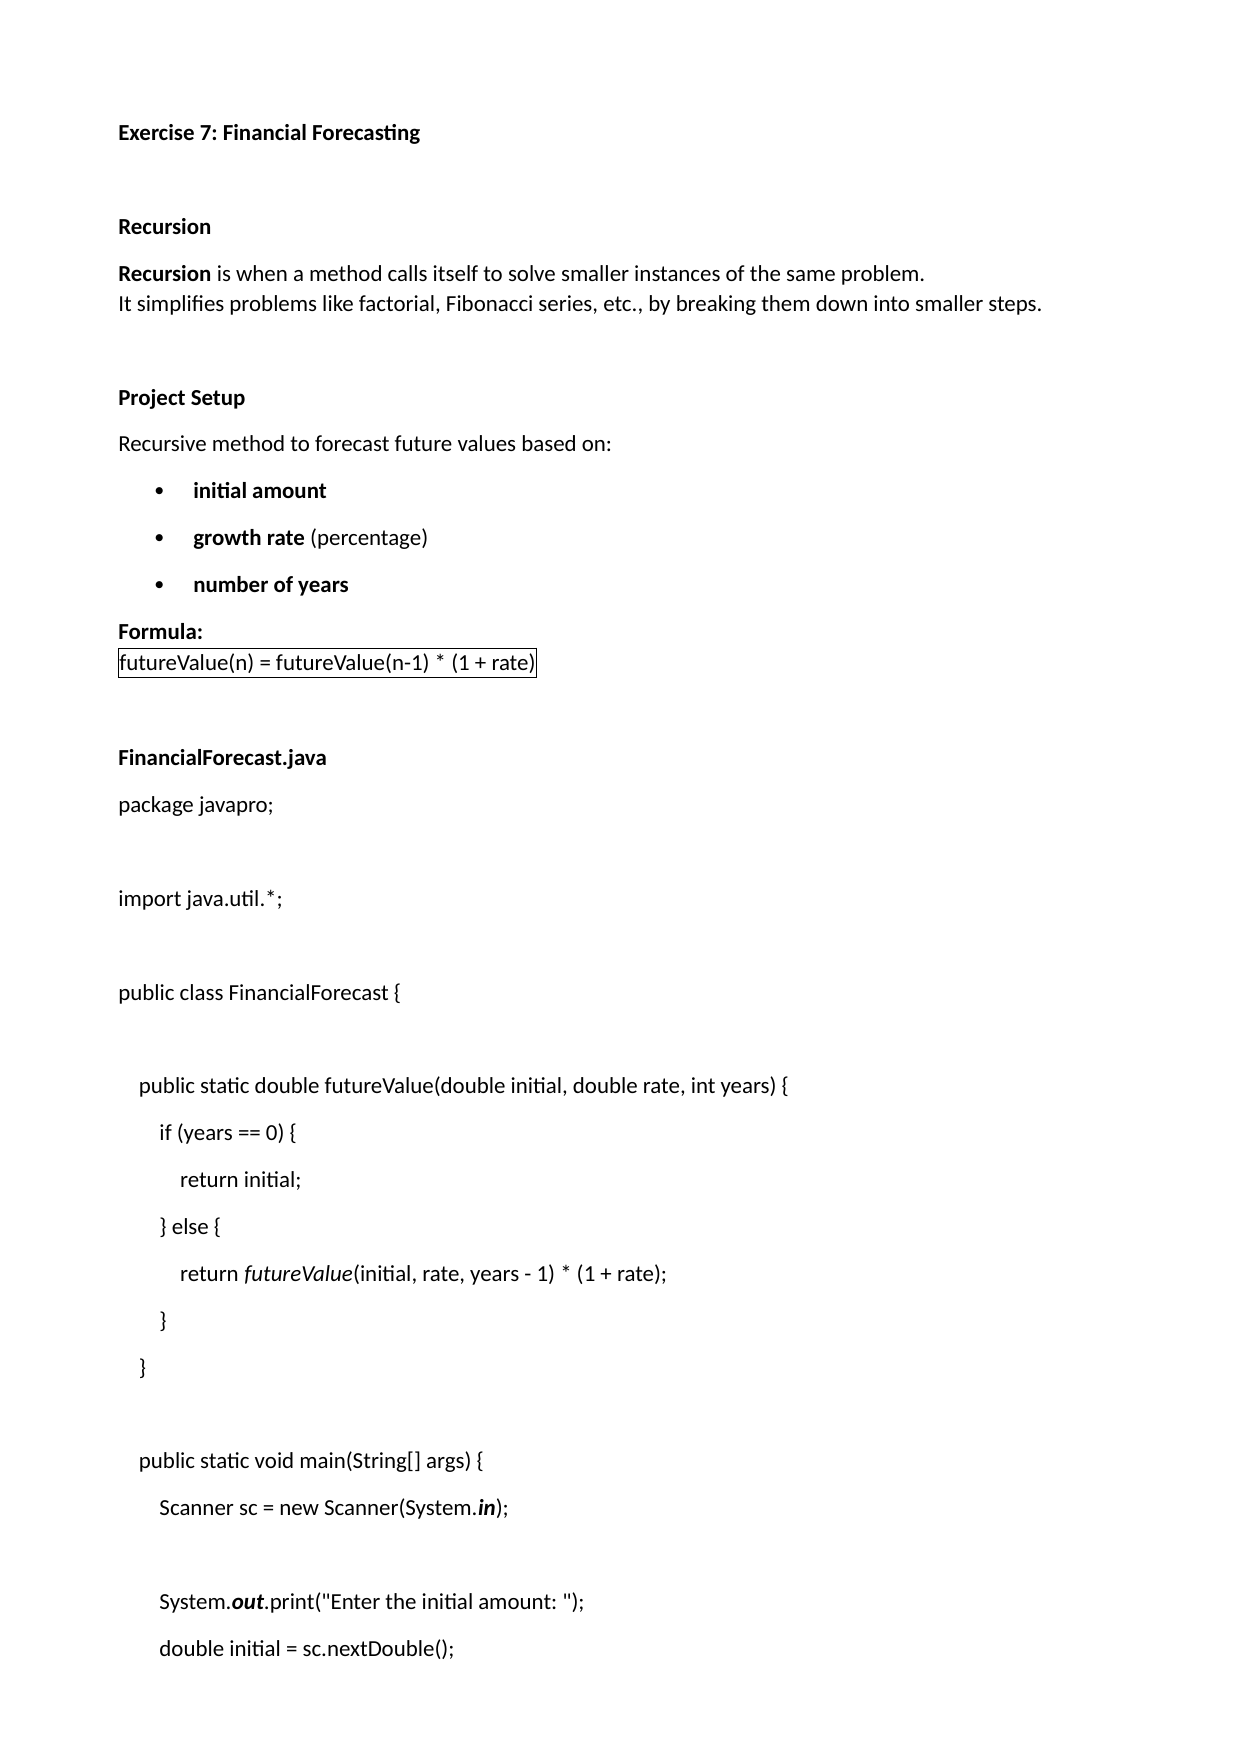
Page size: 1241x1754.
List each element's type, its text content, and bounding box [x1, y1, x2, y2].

list initial amount [156, 476, 1122, 504]
list number of years [156, 570, 1122, 598]
text public static void main(String[] args) { [118, 1447, 1122, 1475]
text public static double futureValue(double initial, double rate, int years) { [118, 1072, 1122, 1100]
text public class FinancialForecast { [118, 978, 1122, 1006]
text FinancialForecast.java [118, 743, 1122, 772]
text Project Setup [118, 383, 1122, 411]
list growth rate (percentage) [156, 523, 1122, 551]
text Recursive method to forecast future values based on: [118, 429, 1122, 458]
text Exercise 7: Financial Forecasting [118, 118, 1122, 146]
text } [118, 1353, 1122, 1381]
text package javapro; [118, 790, 1122, 818]
text Recursion is when a method calls itself to solve smaller instances of the same problem. It simplifies problems like factorial, Fibonacci series, etc., by breaking them down into smaller steps. [118, 259, 1122, 317]
text if (years == 0) { [118, 1118, 1122, 1147]
text Recursion [118, 212, 1122, 240]
text return initial; [118, 1165, 1122, 1193]
text Formula: futureValue(n) = futureValue(n-1) * (1 + rate) [118, 617, 1122, 678]
text System.out.print("Enter the initial amount: "); [118, 1587, 1122, 1615]
text Scanner sc = new Scanner(System.in); [118, 1493, 1122, 1522]
text } else { [118, 1212, 1122, 1240]
text double initial = sc.nextDouble(); [118, 1634, 1122, 1662]
text return futureValue(initial, rate, years - 1) * (1 + rate); [118, 1259, 1122, 1287]
text import java.util.*; [118, 884, 1122, 912]
text } [118, 1306, 1122, 1334]
